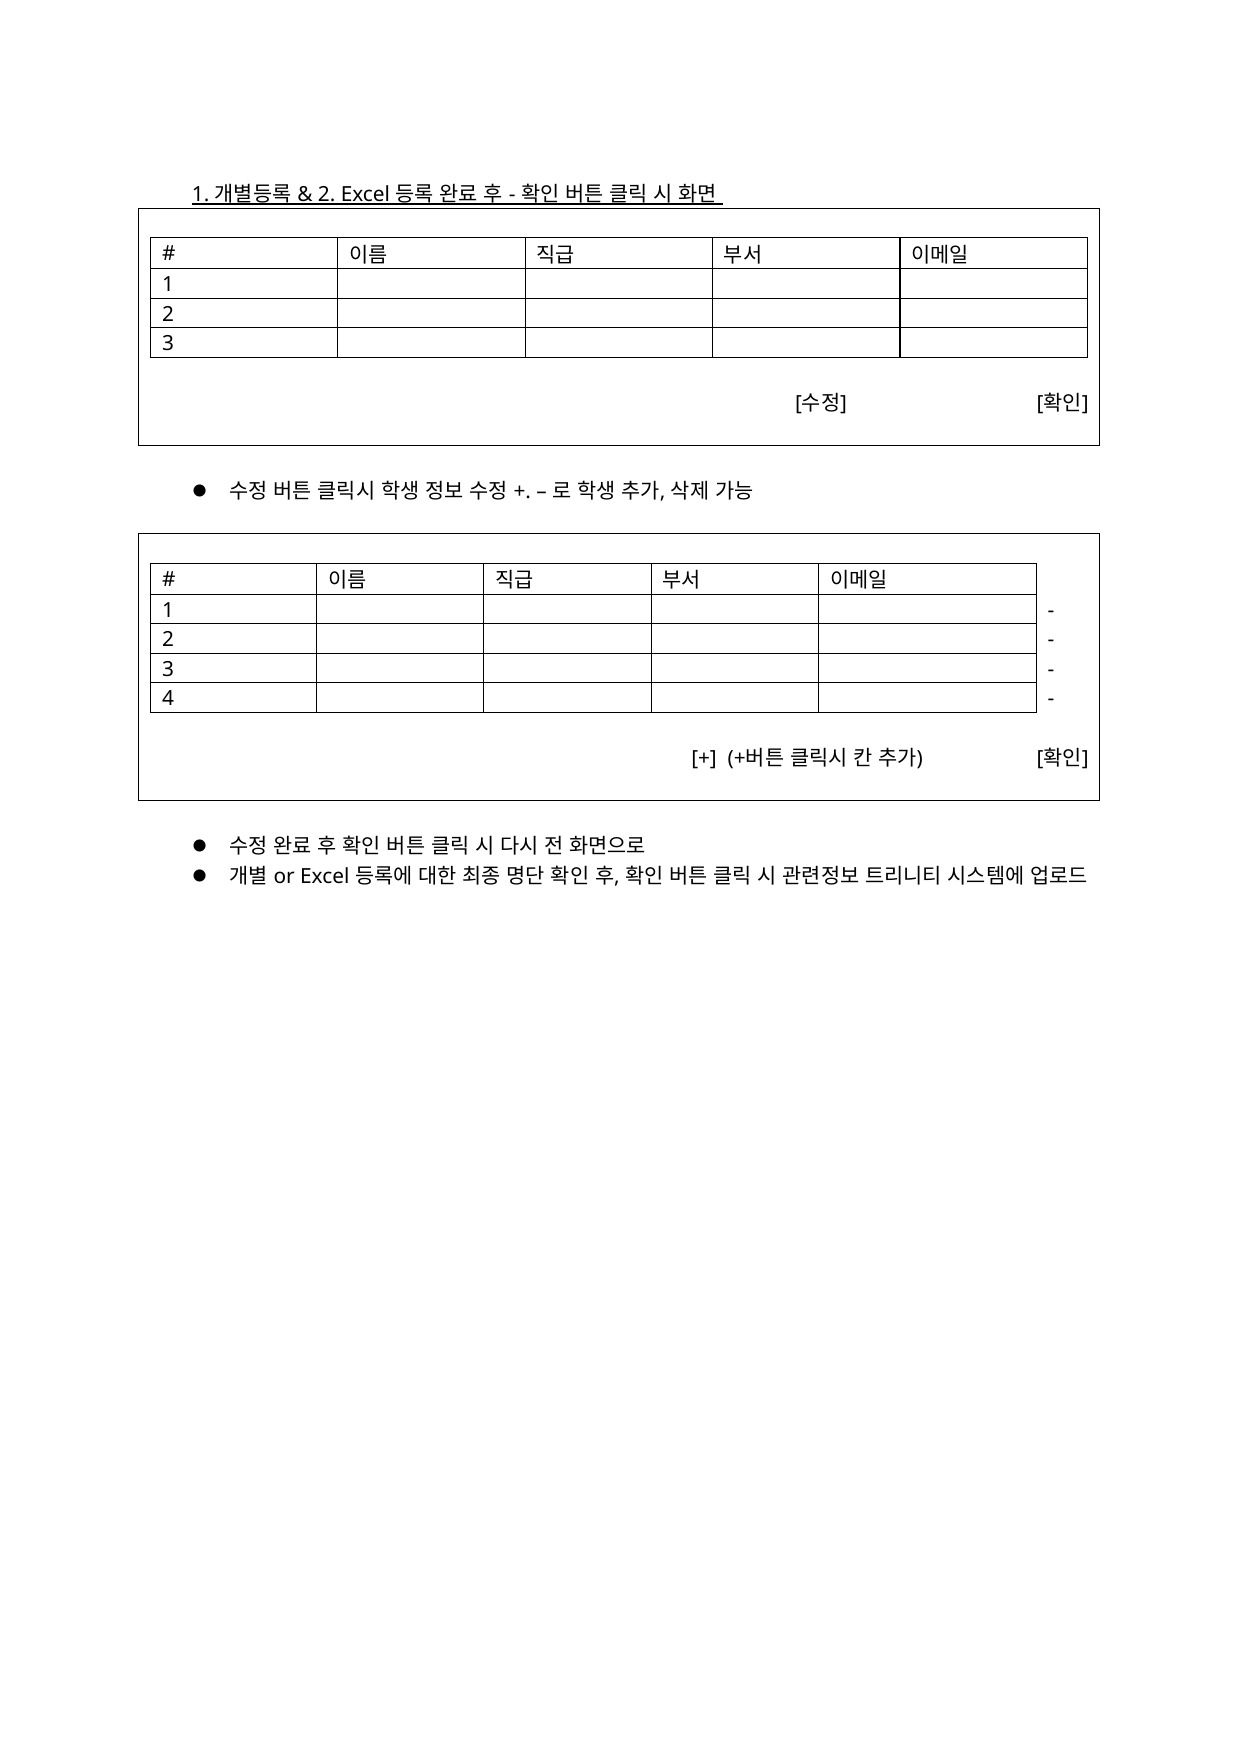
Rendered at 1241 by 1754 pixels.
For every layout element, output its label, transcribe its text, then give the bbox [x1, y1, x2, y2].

table_header [수정] [확인] [139, 209, 1099, 445]
list 수정 완료 후 확인 버튼 클릭 시 다시 전 화면으로 [192, 829, 1090, 860]
list 수정 버튼 클릭시 학생 정보 수정 +. – 로 학생 추가, 삭제 가능 [192, 474, 1090, 505]
table_header [+] (+버튼 클릭시 칸 추가) [확인] [139, 534, 1099, 800]
text 1. 개별등록 & 2. Excel 등록 완료 후 - 확인 버튼 클릭 시 화면 [150, 177, 1090, 207]
list 개별 or Excel 등록에 대한 최종 명단 확인 후, 확인 버튼 클릭 시 관련정보 트리니티 시스템에 업로드 [192, 860, 1090, 890]
